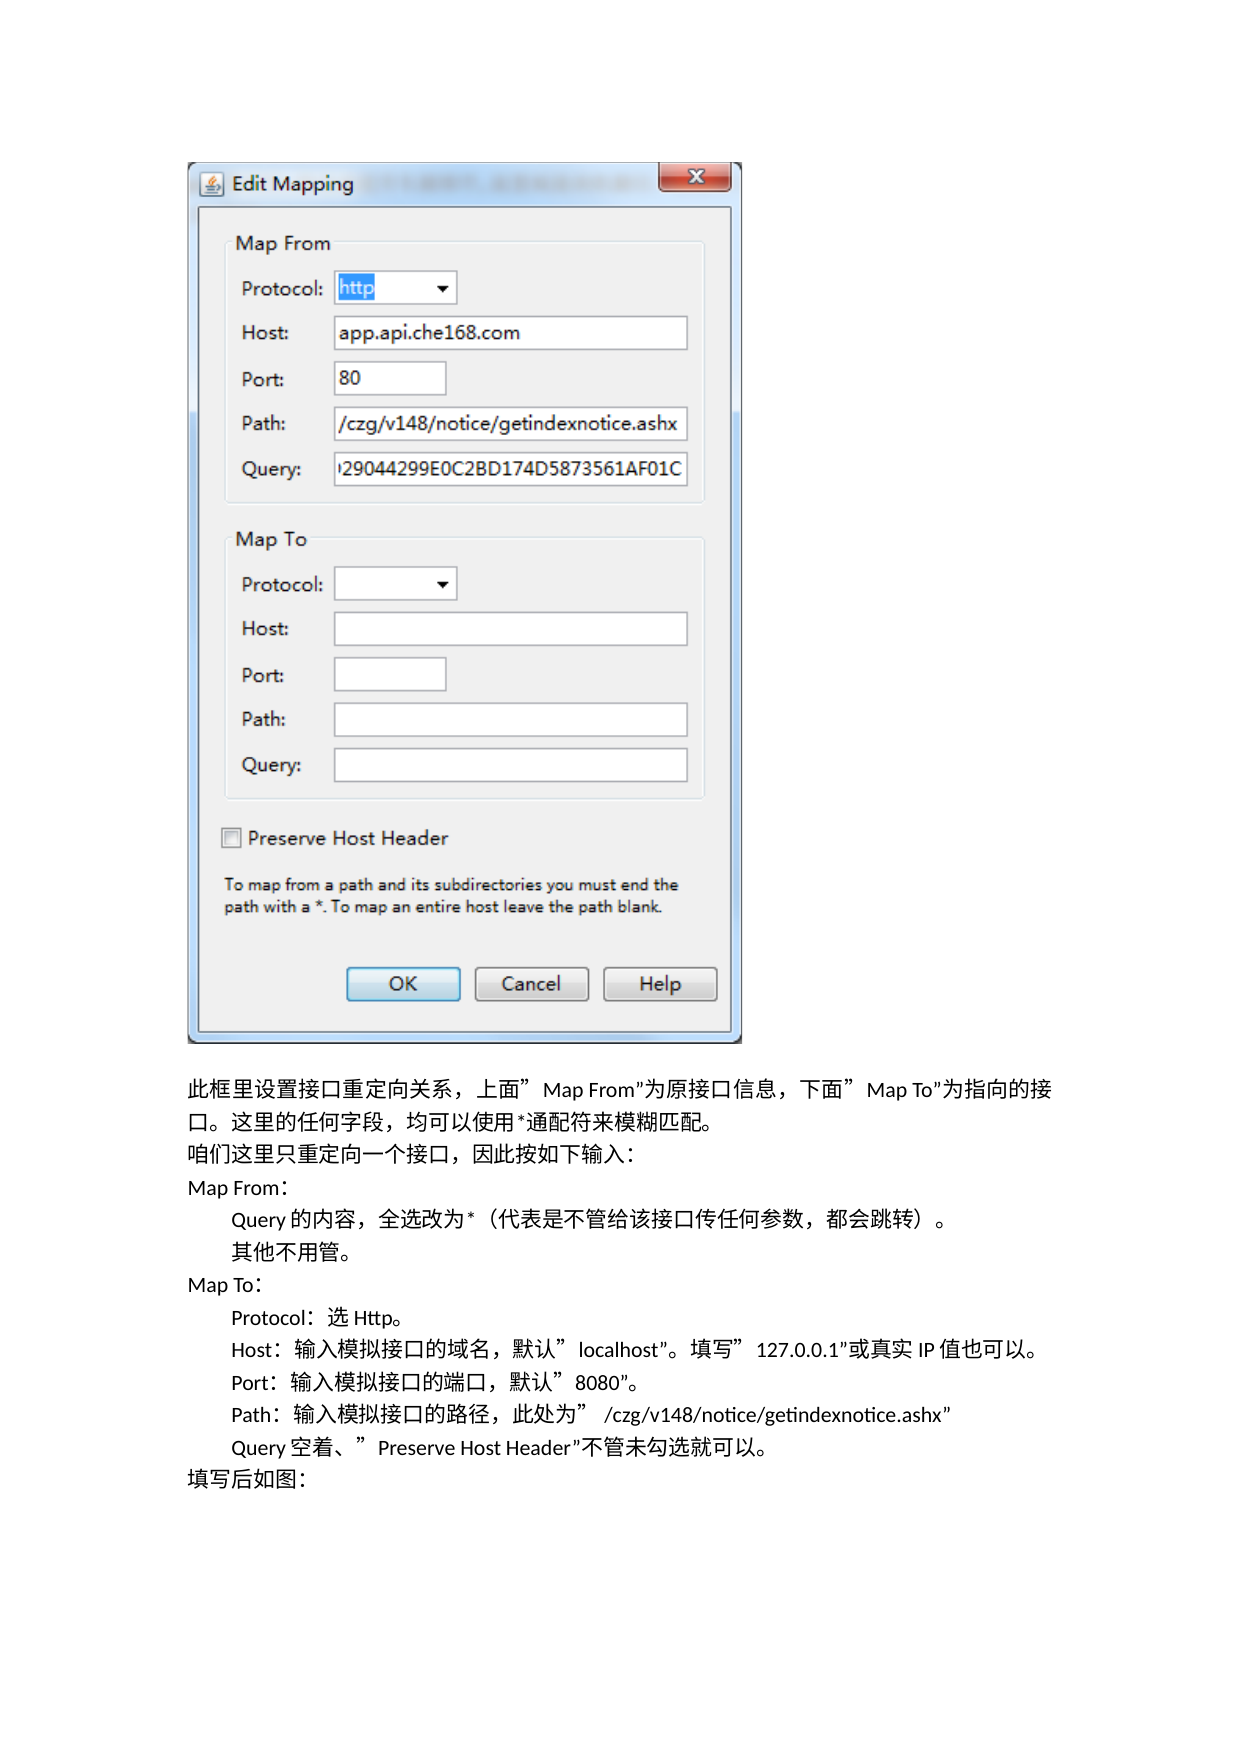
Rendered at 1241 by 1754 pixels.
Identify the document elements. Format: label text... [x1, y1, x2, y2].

text Query的内容，全选改为*（代表是不管给该接口传任何参数，都会跳转）。 [187, 1202, 1053, 1234]
text Path：输入模拟接口的路径，此处为” /czg/v148/notice/getindexnotice.ashx” [187, 1397, 1053, 1429]
text 其他不用管。 [187, 1234, 1053, 1267]
text Protocol：选Http。 [187, 1299, 1053, 1332]
text 此框里设置接口重定向关系，上面”Map From”为原接口信息，下面”Map To”为指向的接口。这里的任何字段，均可以使用*通配符来模糊匹配。 [187, 1072, 1053, 1137]
text Map To： [187, 1267, 1053, 1299]
text Query空着、”Preserve Host Header”不管未勾选就可以。 [187, 1429, 1053, 1462]
text Port：输入模拟接口的端口，默认”8080”。 [187, 1364, 1053, 1397]
text Map From： [187, 1169, 1053, 1202]
text Host：输入模拟接口的域名，默认”localhost”。填写”127.0.0.1”或真实IP值也可以。 [187, 1332, 1053, 1364]
picture [187, 162, 743, 1044]
text 填写后如图： [187, 1462, 1053, 1494]
text 咱们这里只重定向一个接口，因此按如下输入： [187, 1137, 1053, 1169]
